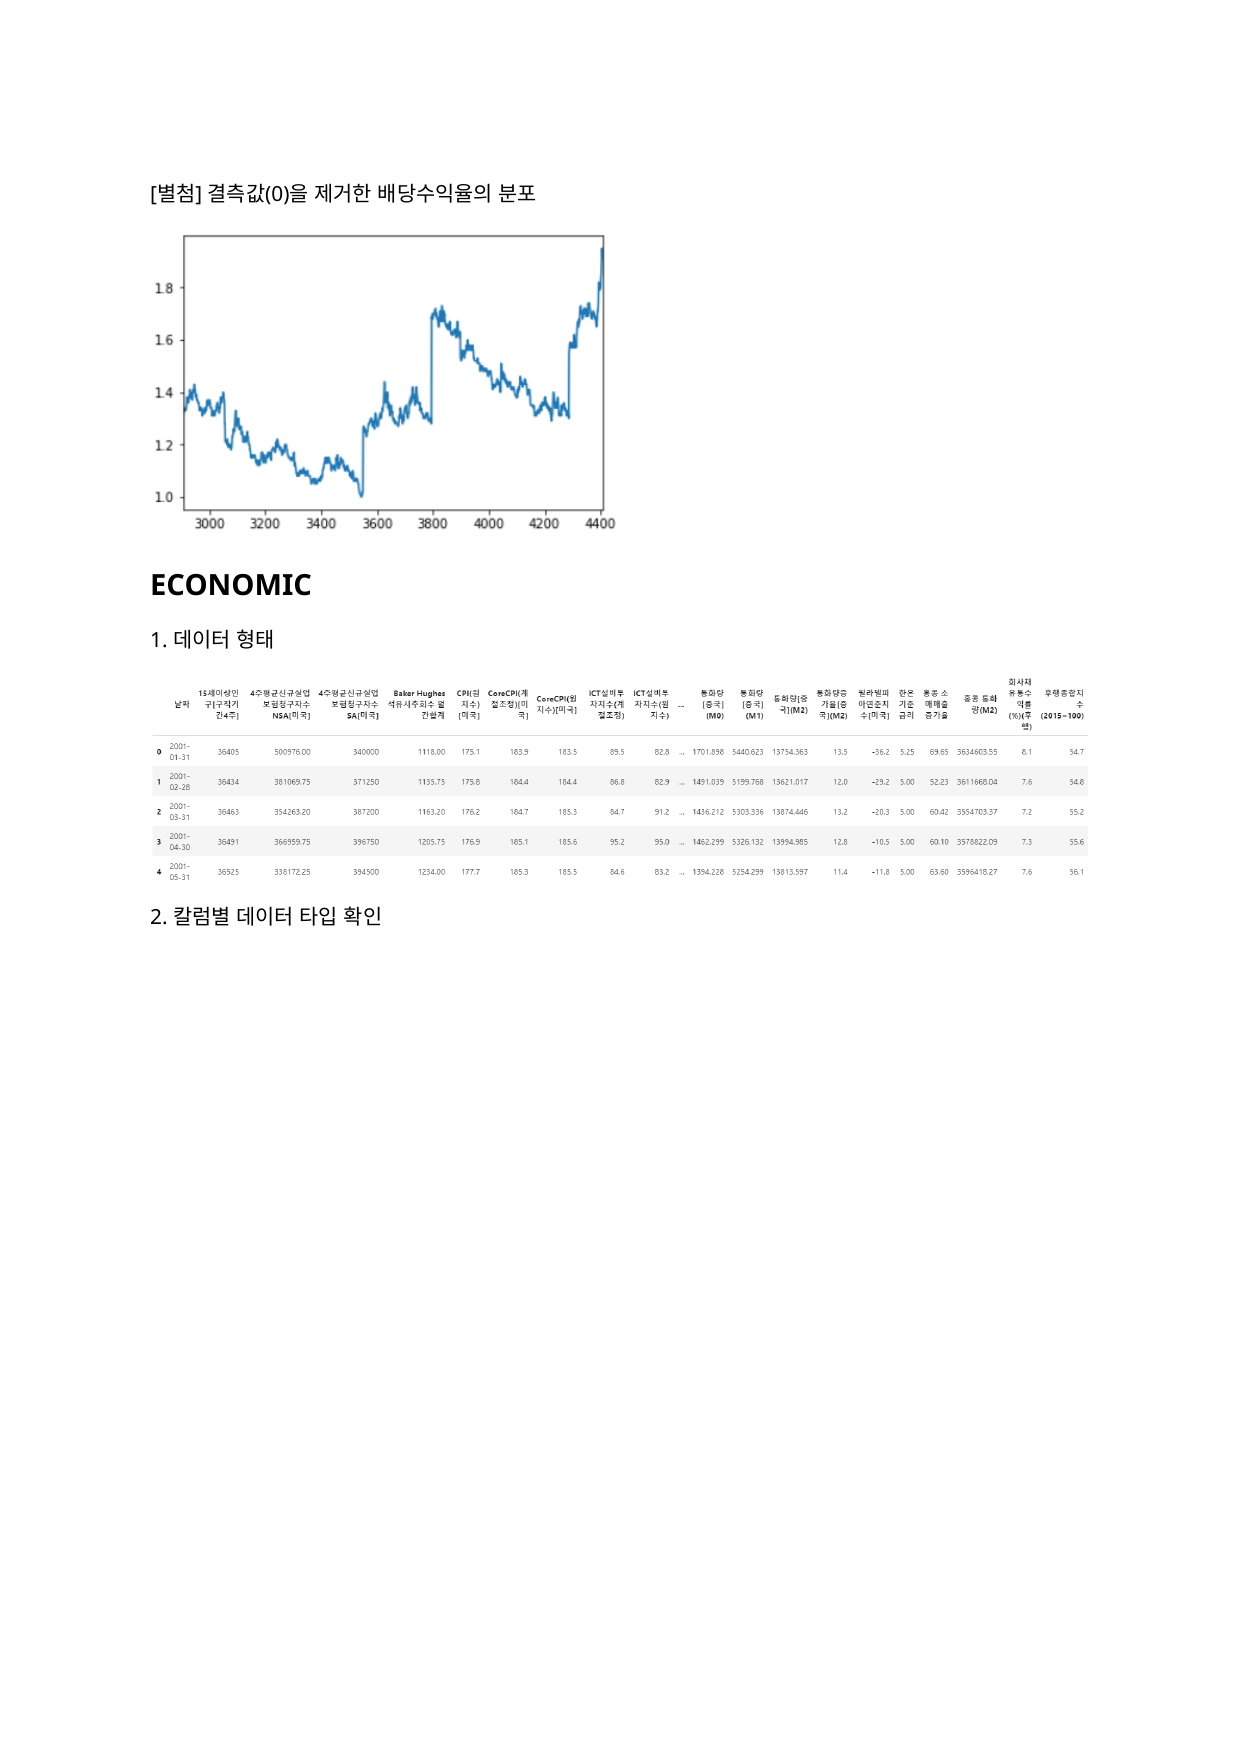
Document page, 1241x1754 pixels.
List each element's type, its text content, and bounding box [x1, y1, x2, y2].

subtitle ECONOMIC [150, 564, 1090, 604]
text 1. 데이터 형태 [150, 624, 1090, 654]
picture [150, 673, 1091, 882]
text [별첨] 결측값(0)을 제거한 배당수익율의 분포 [150, 177, 1090, 207]
text 2. 칼럼별 데이터 타입 확인 [150, 900, 1090, 931]
picture [150, 226, 620, 546]
